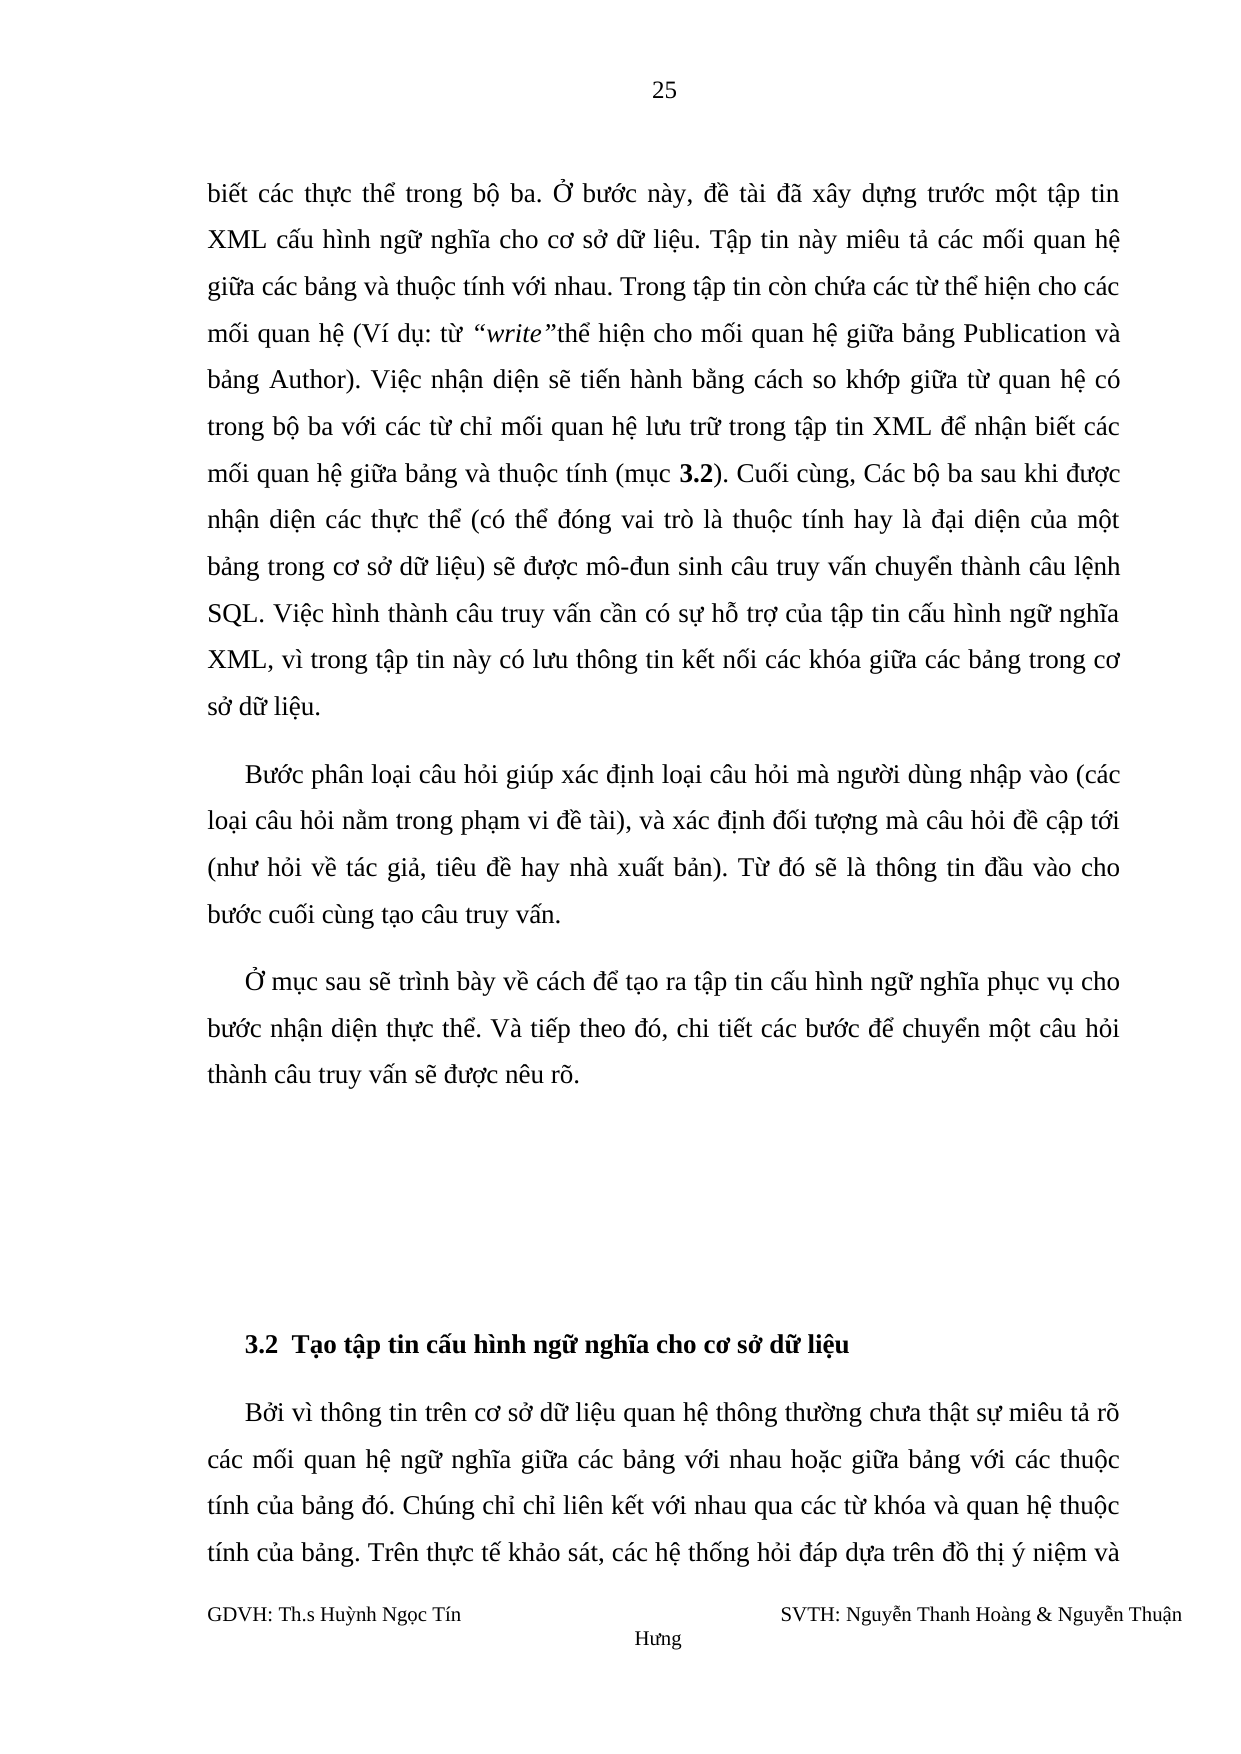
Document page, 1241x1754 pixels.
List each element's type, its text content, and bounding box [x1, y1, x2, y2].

list Tạo tập tin cấu hình ngữ nghĩa cho cơ sở dữ liệu [244, 1329, 1122, 1360]
text Bước phân loại câu hỏi giúp xác định loại câu hỏi mà người dùng nhập vào (các loại câu hỏi nằm trong phạm vi đề tài), và xác định đối tượng mà câu hỏi đề cập tới (như hỏi về tác giả, tiêu đề hay nhà xuất bản). Từ đó sẽ là thông tin đầu vào cho bước cuối cùng tạo câu truy vấn. [207, 758, 1122, 929]
text Ở mục sau sẽ trình bày về cách để tạo ra tập tin cấu hình ngữ nghĩa phục vụ cho bước nhận diện thực thể. Và tiếp theo đó, chi tiết các bước để chuyển một câu hỏi thành câu truy vấn sẽ được nêu rõ. [207, 965, 1122, 1090]
